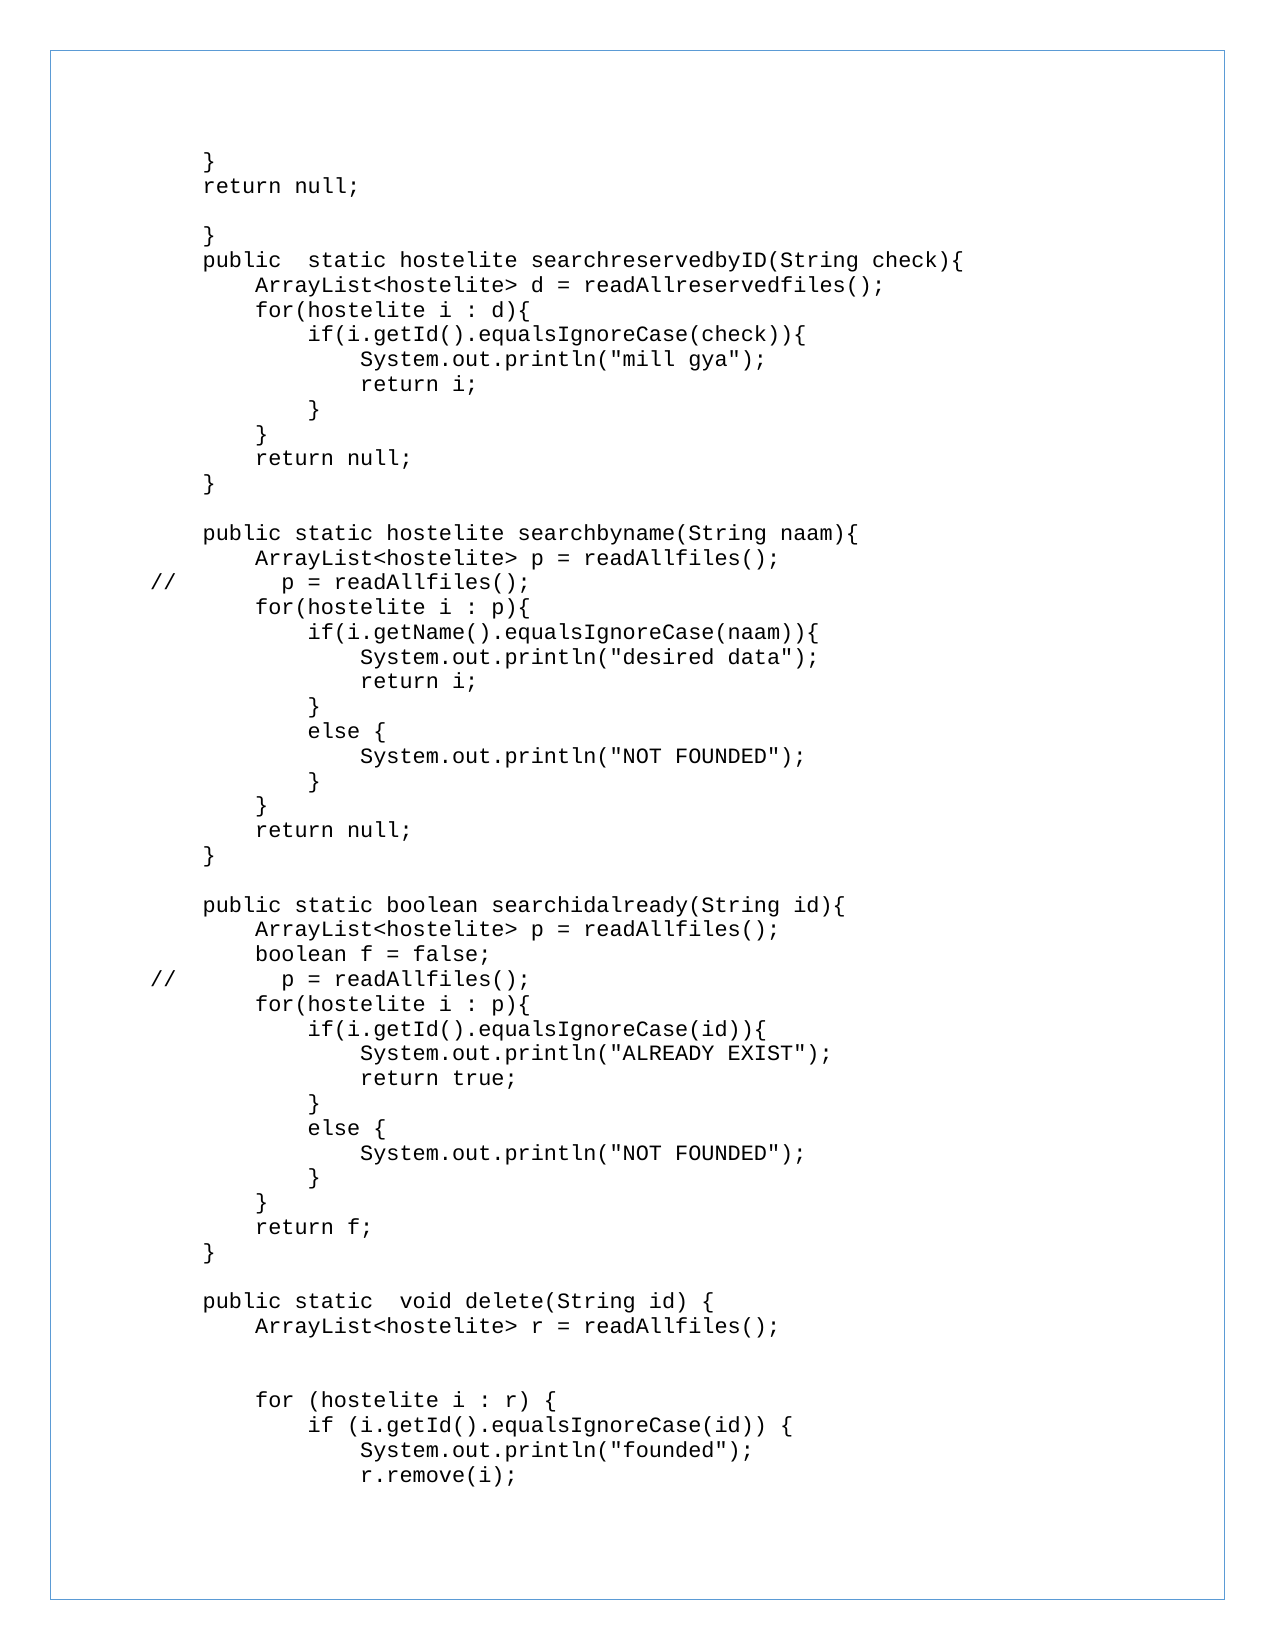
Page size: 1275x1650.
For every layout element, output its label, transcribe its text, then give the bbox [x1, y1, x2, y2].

text return true; [150, 1067, 1125, 1092]
text for(hostelite i : p){ [150, 596, 1125, 621]
text ArrayList<hostelite> p = readAllfiles(); [150, 918, 1125, 943]
text public static hostelite searchbyname(String naam){ [150, 522, 1125, 547]
text // p = readAllfiles(); [150, 571, 1125, 596]
text System.out.println("desired data"); [150, 646, 1125, 671]
text } [150, 794, 1125, 819]
text r.remove(i); [150, 1464, 1125, 1489]
text System.out.println("founded"); [150, 1439, 1125, 1464]
text return i; [150, 671, 1125, 695]
text // p = readAllfiles(); [150, 968, 1125, 993]
text for(hostelite i : p){ [150, 993, 1125, 1018]
text System.out.println("NOT FOUNDED"); [150, 1142, 1125, 1166]
text if(i.getName().equalsIgnoreCase(naam)){ [150, 621, 1125, 646]
text } [150, 1092, 1125, 1117]
text return f; [150, 1216, 1125, 1241]
text for (hostelite i : r) { [150, 1389, 1125, 1414]
text } [150, 150, 1125, 175]
text for(hostelite i : d){ [150, 299, 1125, 323]
text else { [150, 720, 1125, 745]
text return null; [150, 175, 1125, 199]
text } [150, 695, 1125, 720]
text boolean f = false; [150, 943, 1125, 968]
text return null; [150, 819, 1125, 844]
text } [150, 1166, 1125, 1191]
text if (i.getId().equalsIgnoreCase(id)) { [150, 1414, 1125, 1439]
text ArrayList<hostelite> r = readAllfiles(); [150, 1315, 1125, 1340]
text } [150, 423, 1125, 447]
text System.out.println("mill gya"); [150, 348, 1125, 373]
text } [150, 472, 1125, 497]
text return null; [150, 447, 1125, 472]
text } [150, 224, 1125, 249]
text } [150, 1241, 1125, 1266]
text } [150, 770, 1125, 794]
text return i; [150, 373, 1125, 398]
text } [150, 1191, 1125, 1216]
text public static boolean searchidalready(String id){ [150, 894, 1125, 918]
text else { [150, 1117, 1125, 1142]
text } [150, 398, 1125, 423]
text if(i.getId().equalsIgnoreCase(id)){ [150, 1018, 1125, 1042]
text System.out.println("ALREADY EXIST"); [150, 1042, 1125, 1067]
text if(i.getId().equalsIgnoreCase(check)){ [150, 323, 1125, 348]
text ArrayList<hostelite> d = readAllreservedfiles(); [150, 274, 1125, 299]
text System.out.println("NOT FOUNDED"); [150, 745, 1125, 770]
text public static hostelite searchreservedbyID(String check){ [150, 249, 1125, 274]
text public static void delete(String id) { [150, 1290, 1125, 1315]
text } [150, 844, 1125, 869]
text ArrayList<hostelite> p = readAllfiles(); [150, 547, 1125, 571]
